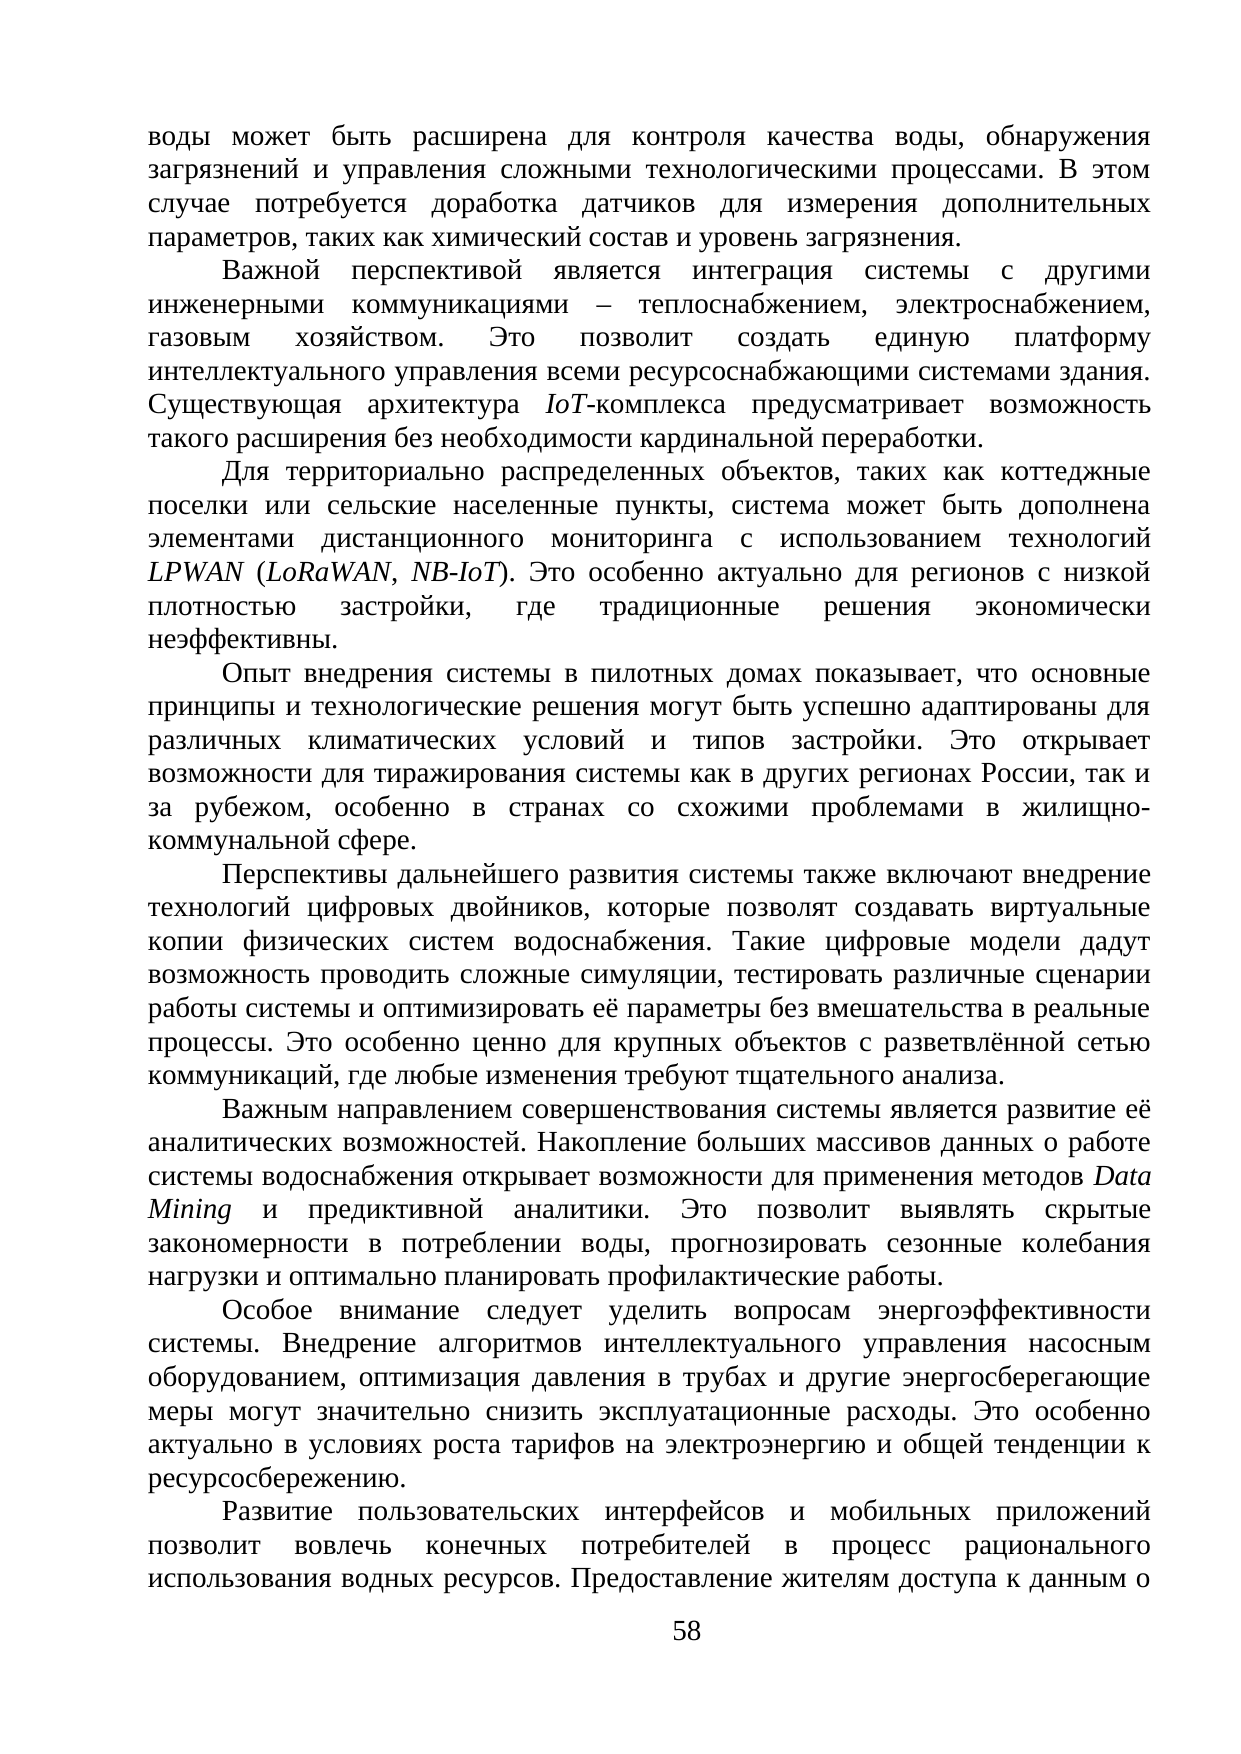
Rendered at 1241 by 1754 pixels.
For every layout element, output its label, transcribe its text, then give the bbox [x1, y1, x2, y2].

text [148, 118, 1152, 252]
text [148, 1493, 1152, 1594]
text Важным направлением совершенствования системы является развитие её аналитических возможностей. Накопление больших массивов данных о работе системы водоснабжения открывает возможности для применения методов Data Mining и предиктивной аналитики. Это позволит выявлять скрытые закономерности в потреблении воды, прогнозировать сезонные колебания нагрузки и оптимально планировать профилактические работы. [148, 1091, 1152, 1292]
text Опыт внедрения системы в пилотных домах показывает, что основные принципы и технологические решения могут быть успешно адаптированы для различных климатических условий и типов застройки. Это открывает возможности для тиражирования системы как в других регионах России, так и за рубежом, особенно в странах со схожими проблемами в жилищно-коммунальной сфере. [148, 655, 1152, 856]
text Для территориально распределенных объектов, таких как коттеджные поселки или сельские населенные пункты, система может быть дополнена элементами дистанционного мониторинга с использованием технологий LPWAN (LoRaWAN, NB-IoT). Это особенно актуально для регионов с низкой плотностью застройки, где традиционные решения экономически неэффективны. [148, 453, 1152, 655]
text Перспективы дальнейшего развития системы также включают внедрение технологий цифровых двойников, которые позволят создавать виртуальные копии физических систем водоснабжения. Такие цифровые модели дадут возможность проводить сложные симуляции, тестировать различные сценарии работы системы и оптимизировать её параметры без вмешательства в реальные процессы. Это особенно ценно для крупных объектов с разветвлённой сетью коммуникаций, где любые изменения требуют тщательного анализа. [148, 856, 1152, 1091]
text Важной перспективой является интеграция системы с другими инженерными коммуникациями – теплоснабжением, электроснабжением, газовым хозяйством. Это позволит создать единую платформу интеллектуального управления всеми ресурсоснабжающими системами здания. Существующая архитектура IoT-комплекса предусматривает возможность такого расширения без необходимости кардинальной переработки. [148, 252, 1152, 453]
text Особое внимание следует уделить вопросам энергоэффективности системы. Внедрение алгоритмов интеллектуального управления насосным оборудованием, оптимизация давления в трубах и другие энергосберегающие меры могут значительно снизить эксплуатационные расходы. Это особенно актуально в условиях роста тарифов на электроэнергию и общей тенденции к ресурсосбережению. [148, 1292, 1152, 1493]
